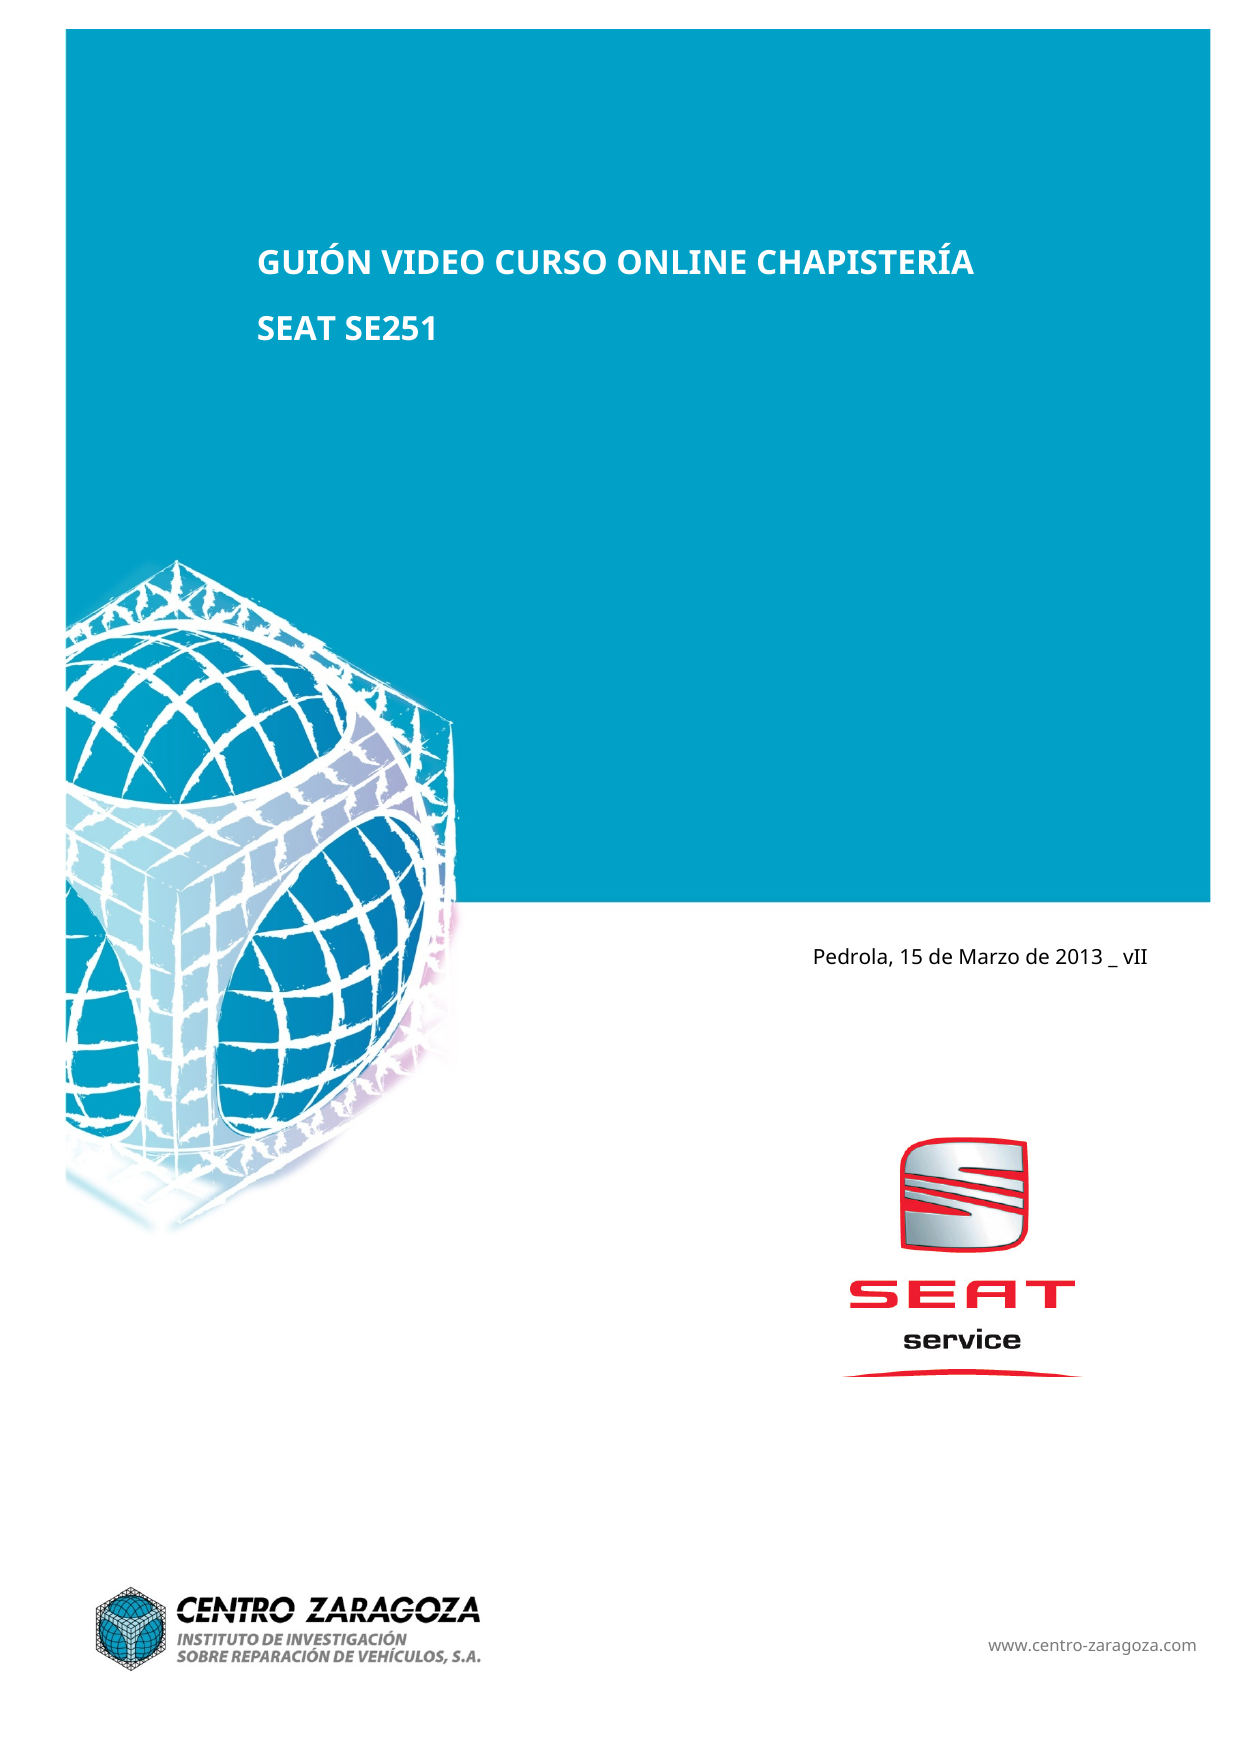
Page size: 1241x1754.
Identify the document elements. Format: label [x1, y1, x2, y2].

picture [65, 29, 1211, 1725]
